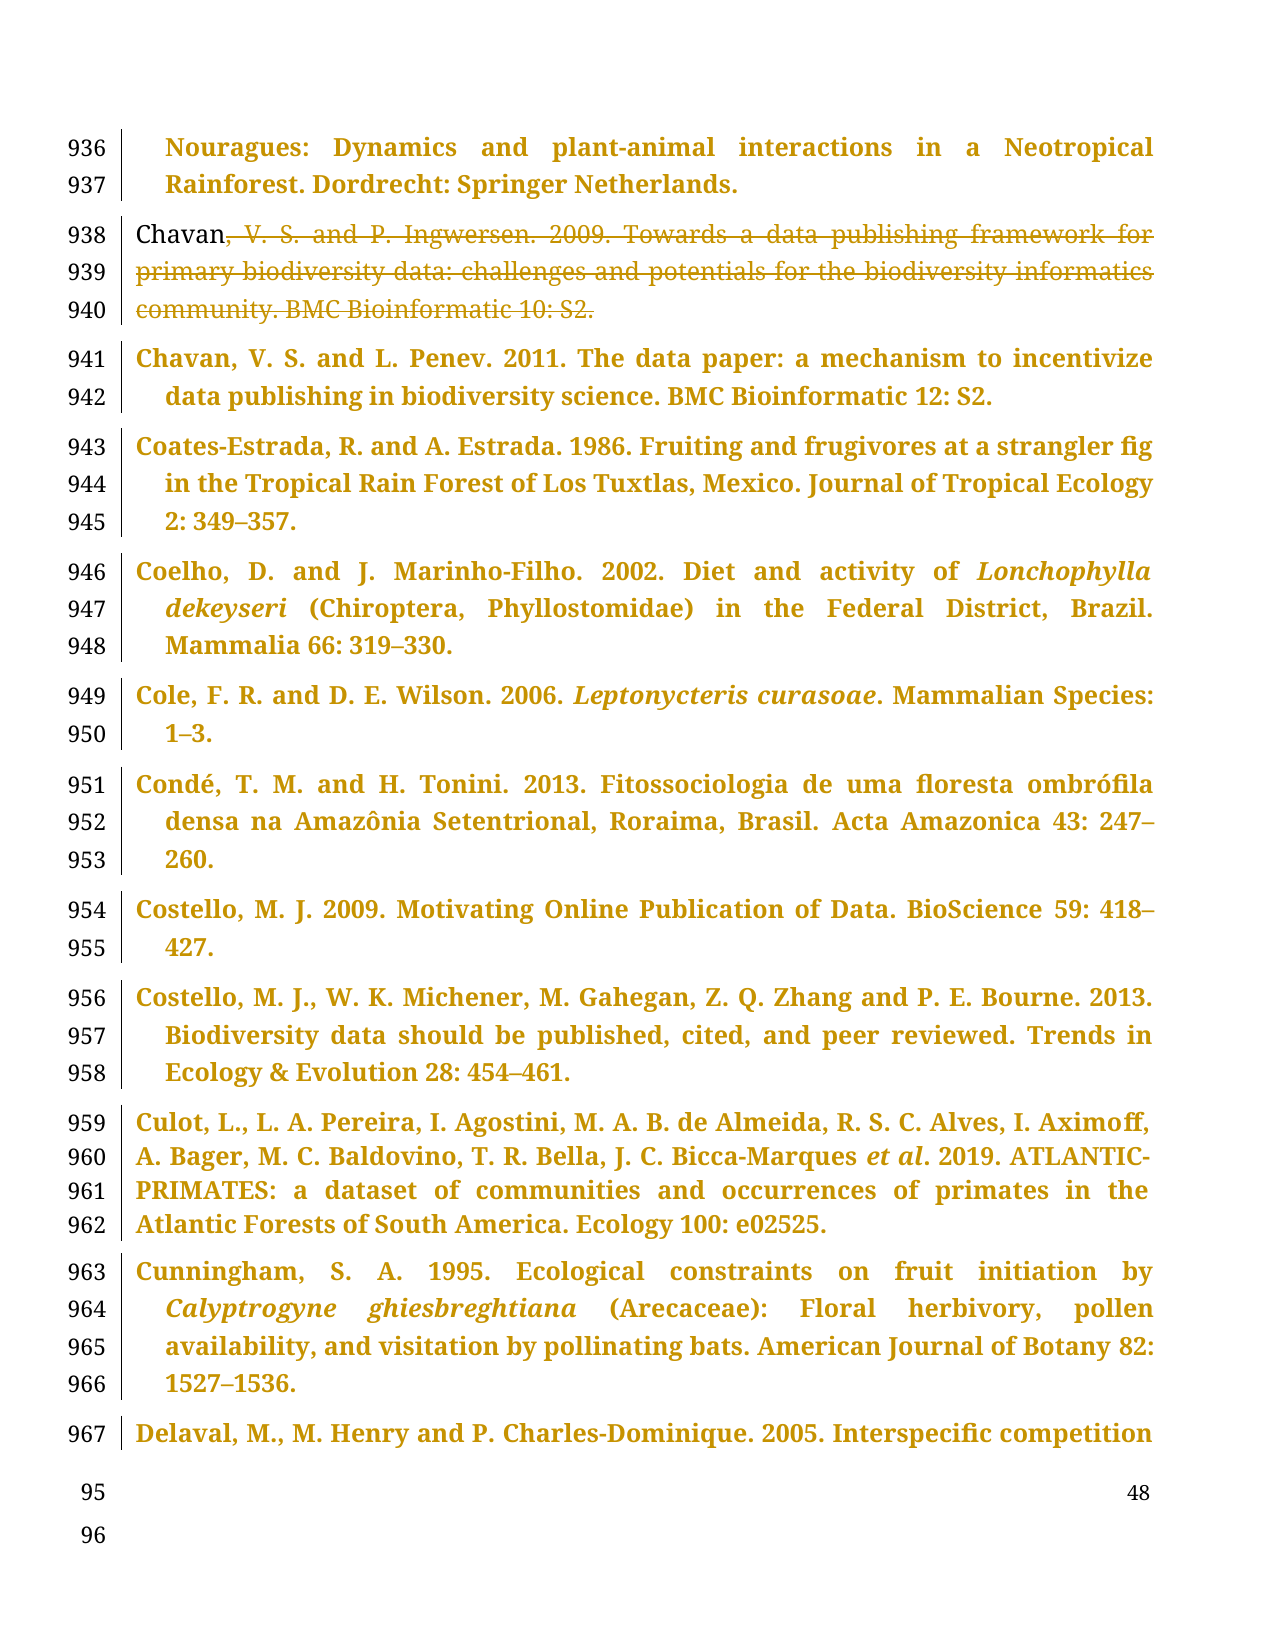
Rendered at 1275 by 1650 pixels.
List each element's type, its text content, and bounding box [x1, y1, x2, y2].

text Chavan, V. S. and L. Penev. 2011. The data paper: a mechanism to incentivize data publishing in biodiversity science. BMC Bioinformatic 12: S2. [135, 341, 1154, 413]
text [135, 129, 1154, 201]
text Condé, T. M. and H. Tonini. 2013. Fitossociologia de uma floresta ombrófila densa na Amazônia Setentrional, Roraima, Brasil. Acta Amazonica 43: 247–260. [135, 767, 1154, 875]
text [135, 1416, 1154, 1449]
text Coates-Estrada, R. and A. Estrada. 1986. Fruiting and frugivores at a strangler fig in the Tropical Rain Forest of Los Tuxtlas, Mexico. Journal of Tropical Ecology 2: 349–357. [135, 428, 1154, 537]
text Costello, M. J., W. K. Michener, M. Gahegan, Z. Q. Zhang and P. E. Bourne. 2013. Biodiversity data should be published, cited, and peer reviewed. Trends in Ecology & Evolution 28: 454–461. [135, 980, 1154, 1089]
text Cole, F. R. and D. E. Wilson. 2006. Leptonycteris curasoae. Mammalian Species: 1–3. [135, 678, 1154, 750]
text Coelho, D. and J. Marinho-Filho. 2002. Diet and activity of Lonchophylla dekeyseri (Chiroptera, Phyllostomidae) in the Federal District, Brazil. Mammalia 66: 319–330. [135, 553, 1154, 662]
text Culot, L., L. A. Pereira, I. Agostini, M. A. B. de Almeida, R. S. C. Alves, I. Aximoff, A. Bager, M. C. Baldovino, T. R. Bella, J. C. Bicca-Marques et al. 2019. ATLANTIC-PRIMATES: a dataset of communities and occurrences of primates in the Atlantic Forests of South America. Ecology 100: e02525. [135, 1105, 1150, 1241]
text Costello, M. J. 2009. Motivating Online Publication of Data. BioScience 59: 418–427. [135, 891, 1154, 963]
text Cunningham, S. A. 1995. Ecological constraints on fruit initiation by Calyptrogyne ghiesbreghtiana (Arecaceae): Floral herbivory, pollen availability, and visitation by pollinating bats. American Journal of Botany 82: 1527–1536. [135, 1253, 1154, 1400]
